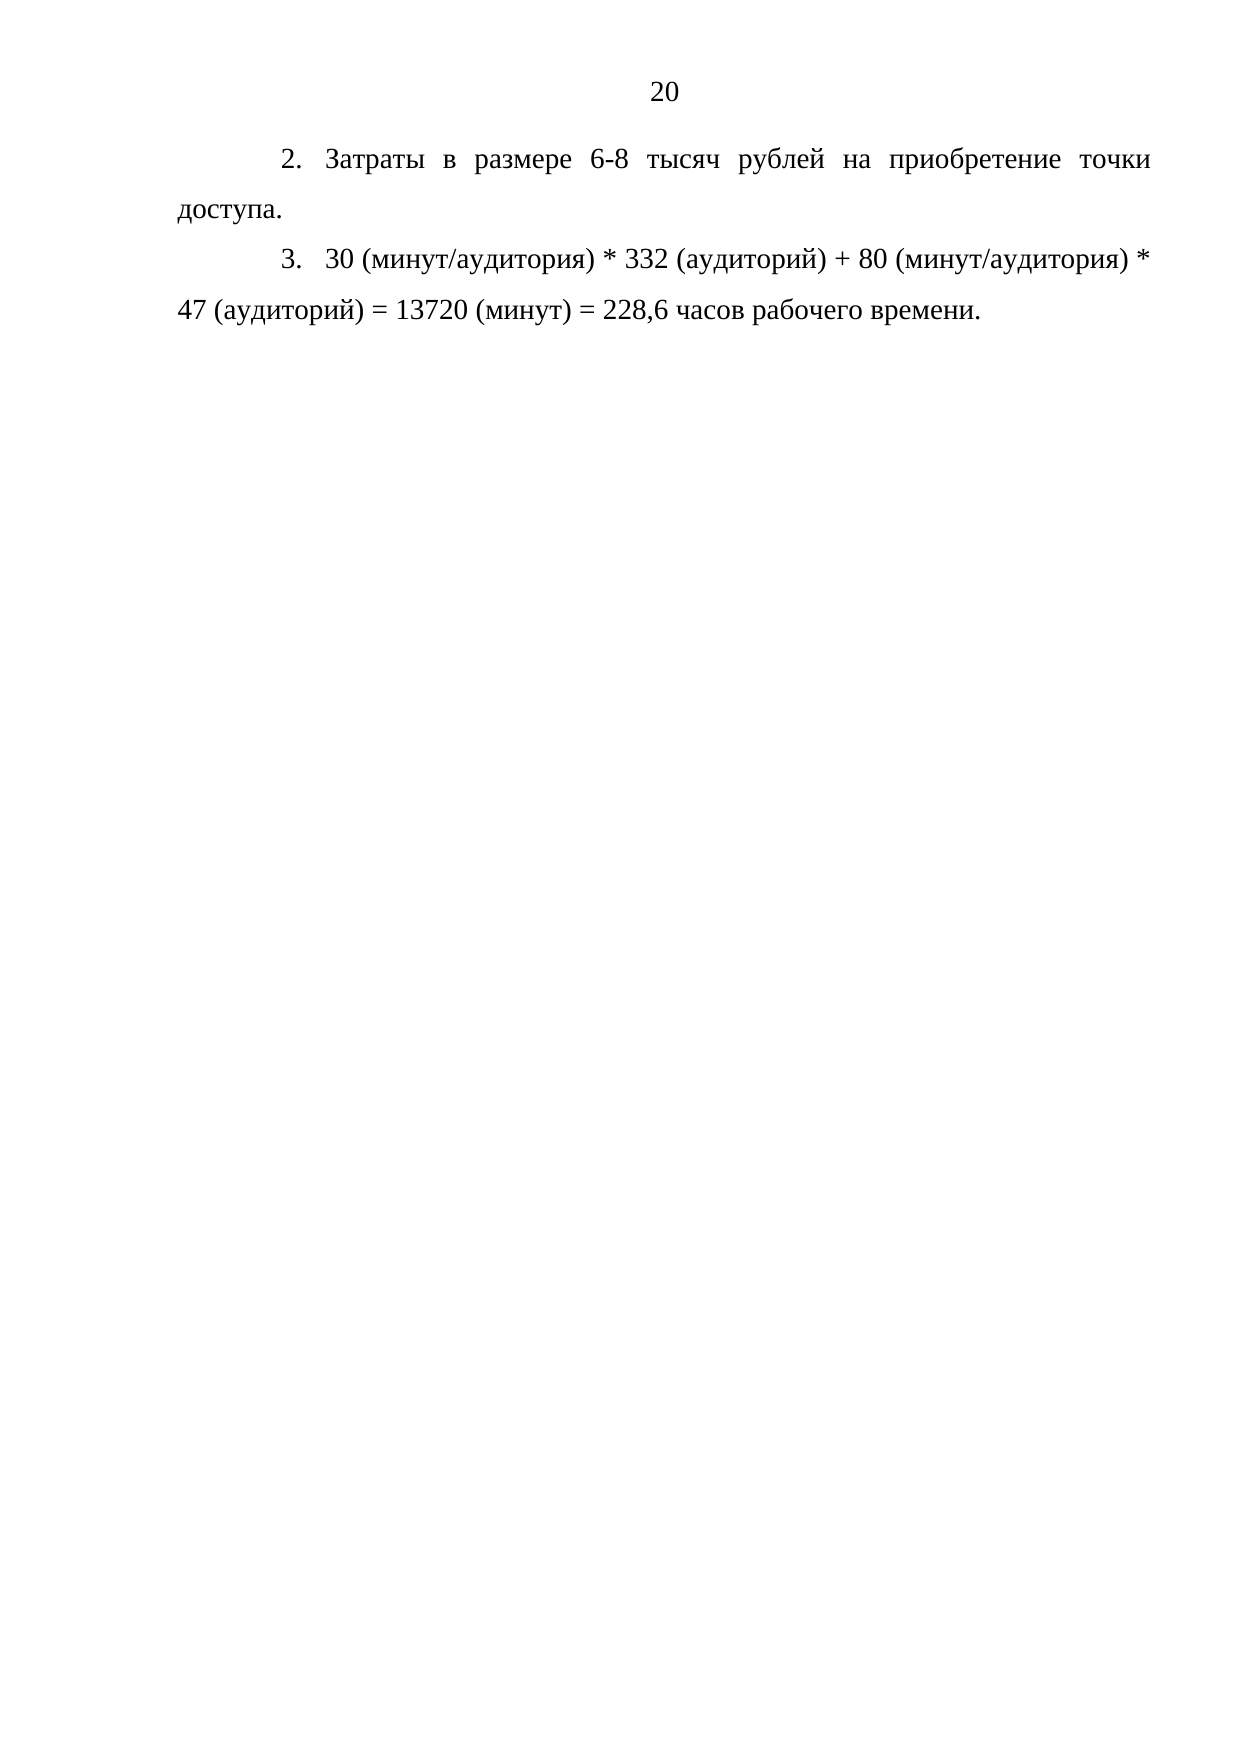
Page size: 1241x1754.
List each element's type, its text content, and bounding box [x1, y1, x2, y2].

list Затраты в размере 6-8 тысяч рублей на приобретение точки доступа. [177, 141, 1152, 225]
list 30 (минут/аудитория) * 332 (аудиторий) + 80 (минут/аудитория) * 47 (аудиторий) = 13720 (минут) = 228,6 часов рабочего времени. [177, 241, 1152, 325]
